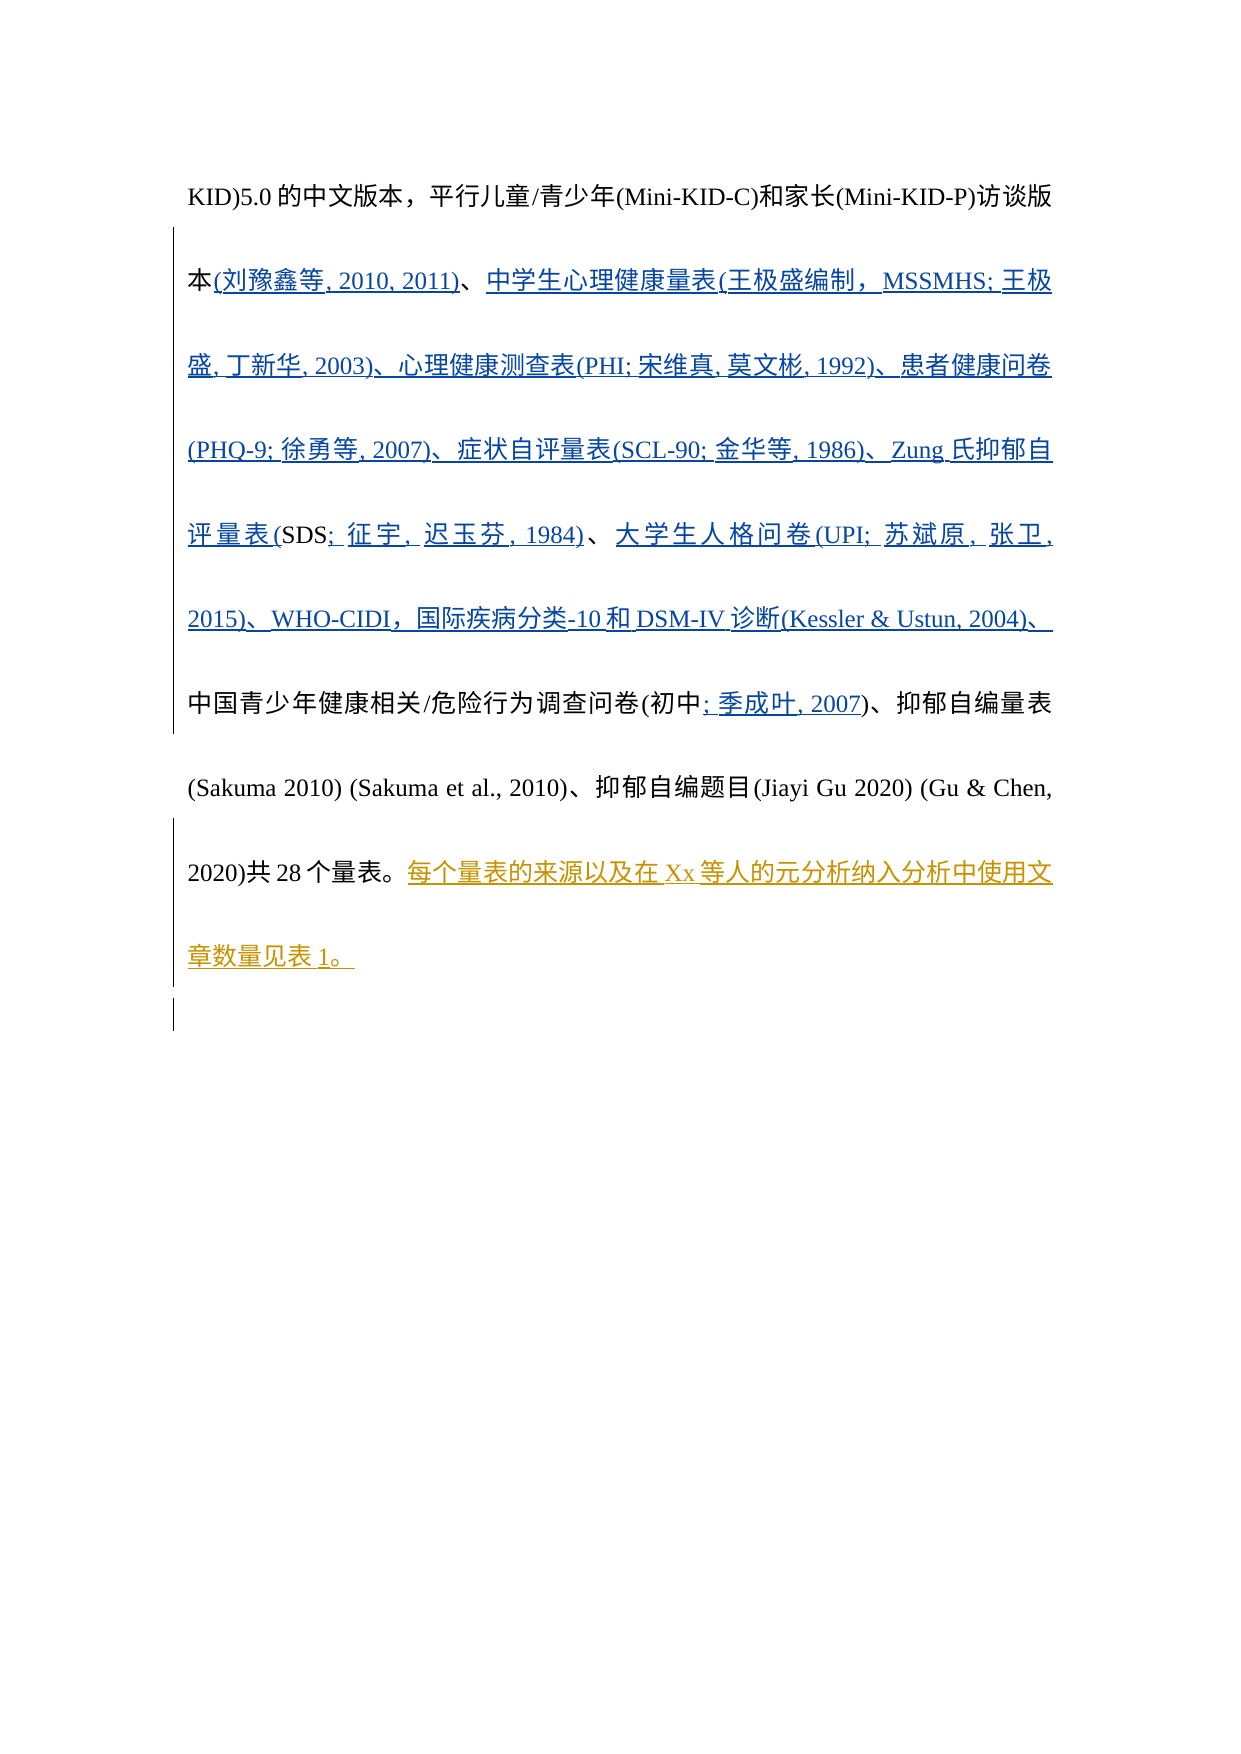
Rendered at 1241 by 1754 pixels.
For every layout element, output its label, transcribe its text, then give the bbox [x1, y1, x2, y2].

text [187, 162, 1053, 630]
